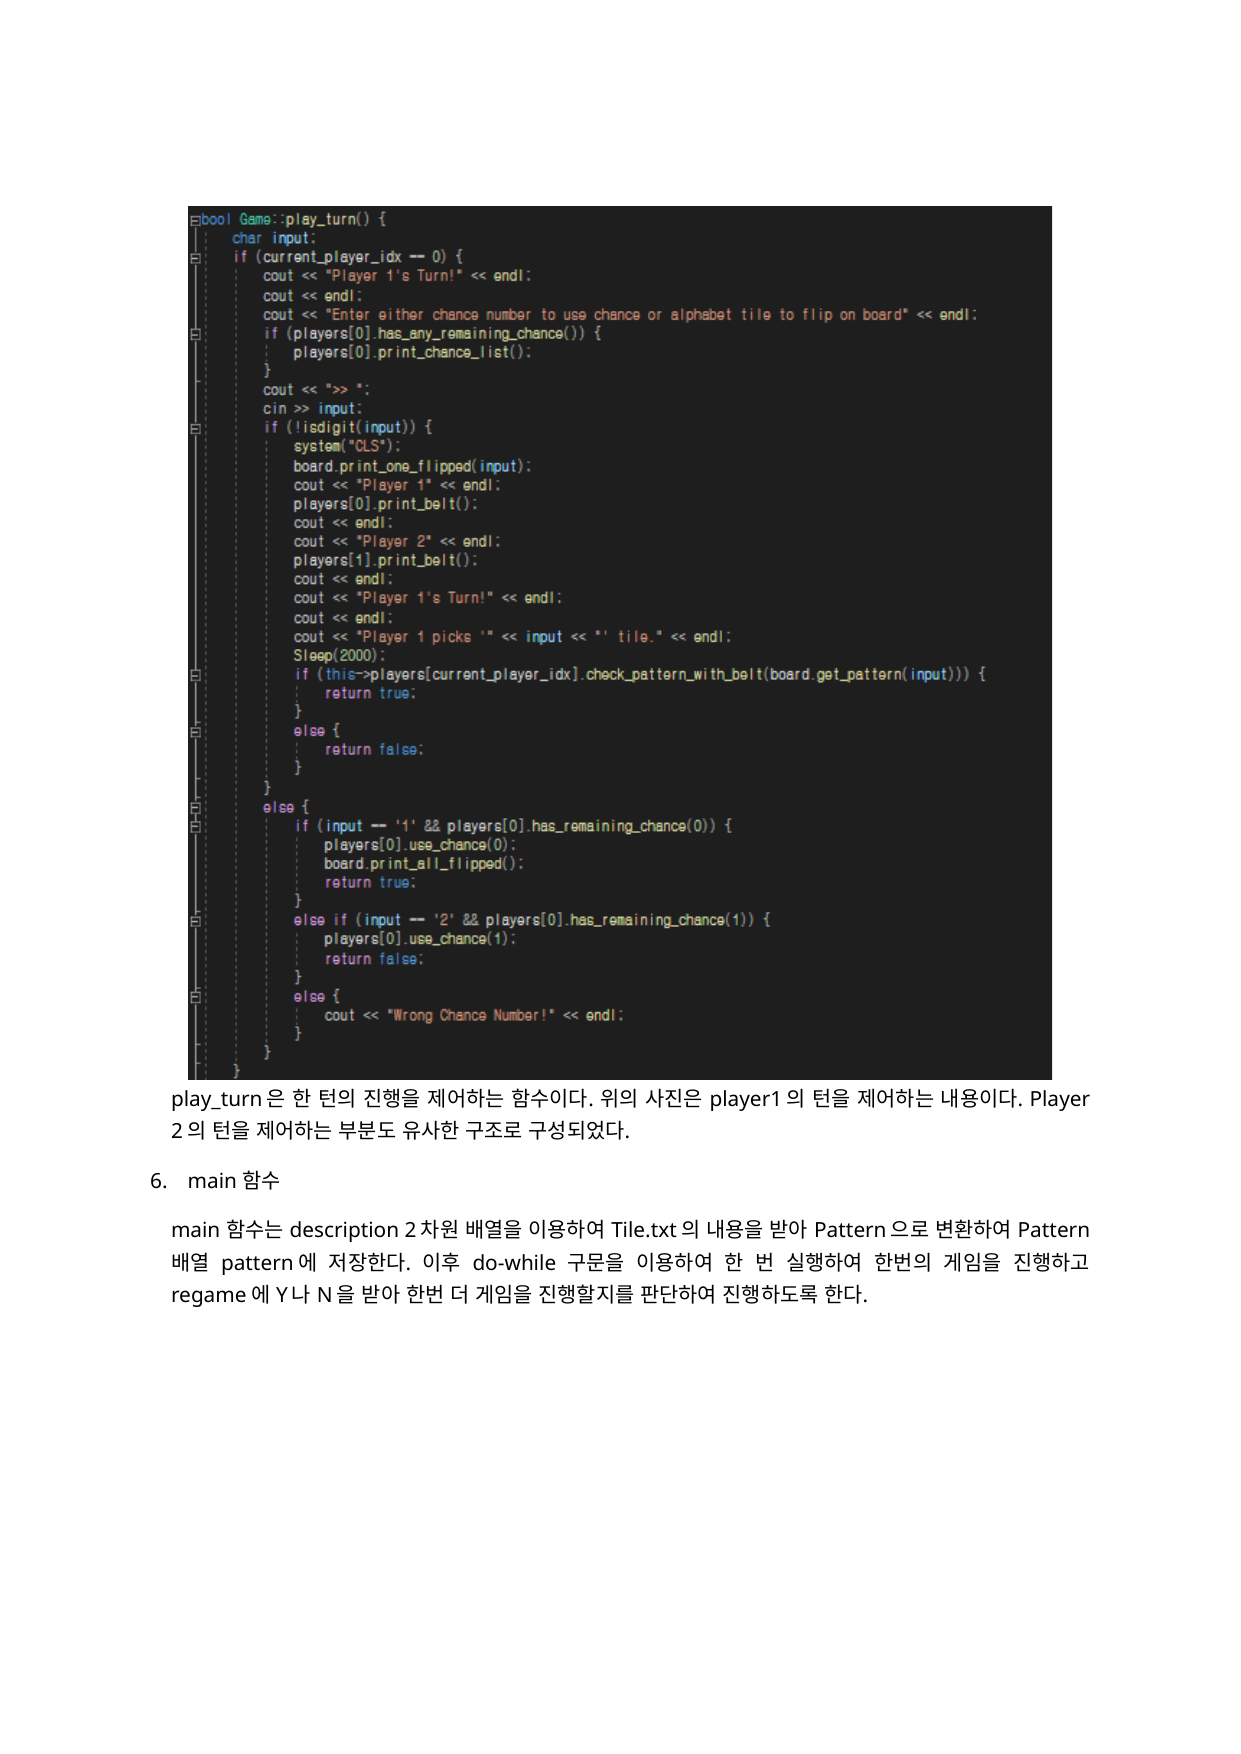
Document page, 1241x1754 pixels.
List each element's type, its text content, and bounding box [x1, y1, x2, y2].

list main 함수 [150, 1164, 1090, 1194]
picture [188, 206, 1053, 1080]
text main 함수는 description 2차원 배열을 이용하여 Tile.txt의 내용을 받아 Pattern으로 변환하여 Pattern배열 pattern에 저장한다. 이후 do-while 구문을 이용하여 한 번 실행하여 한번의 게임을 진행하고 regame에 Y나 N을 받아 한번 더 게임을 진행할지를 판단하여 진행하도록 한다. [171, 1213, 1090, 1309]
